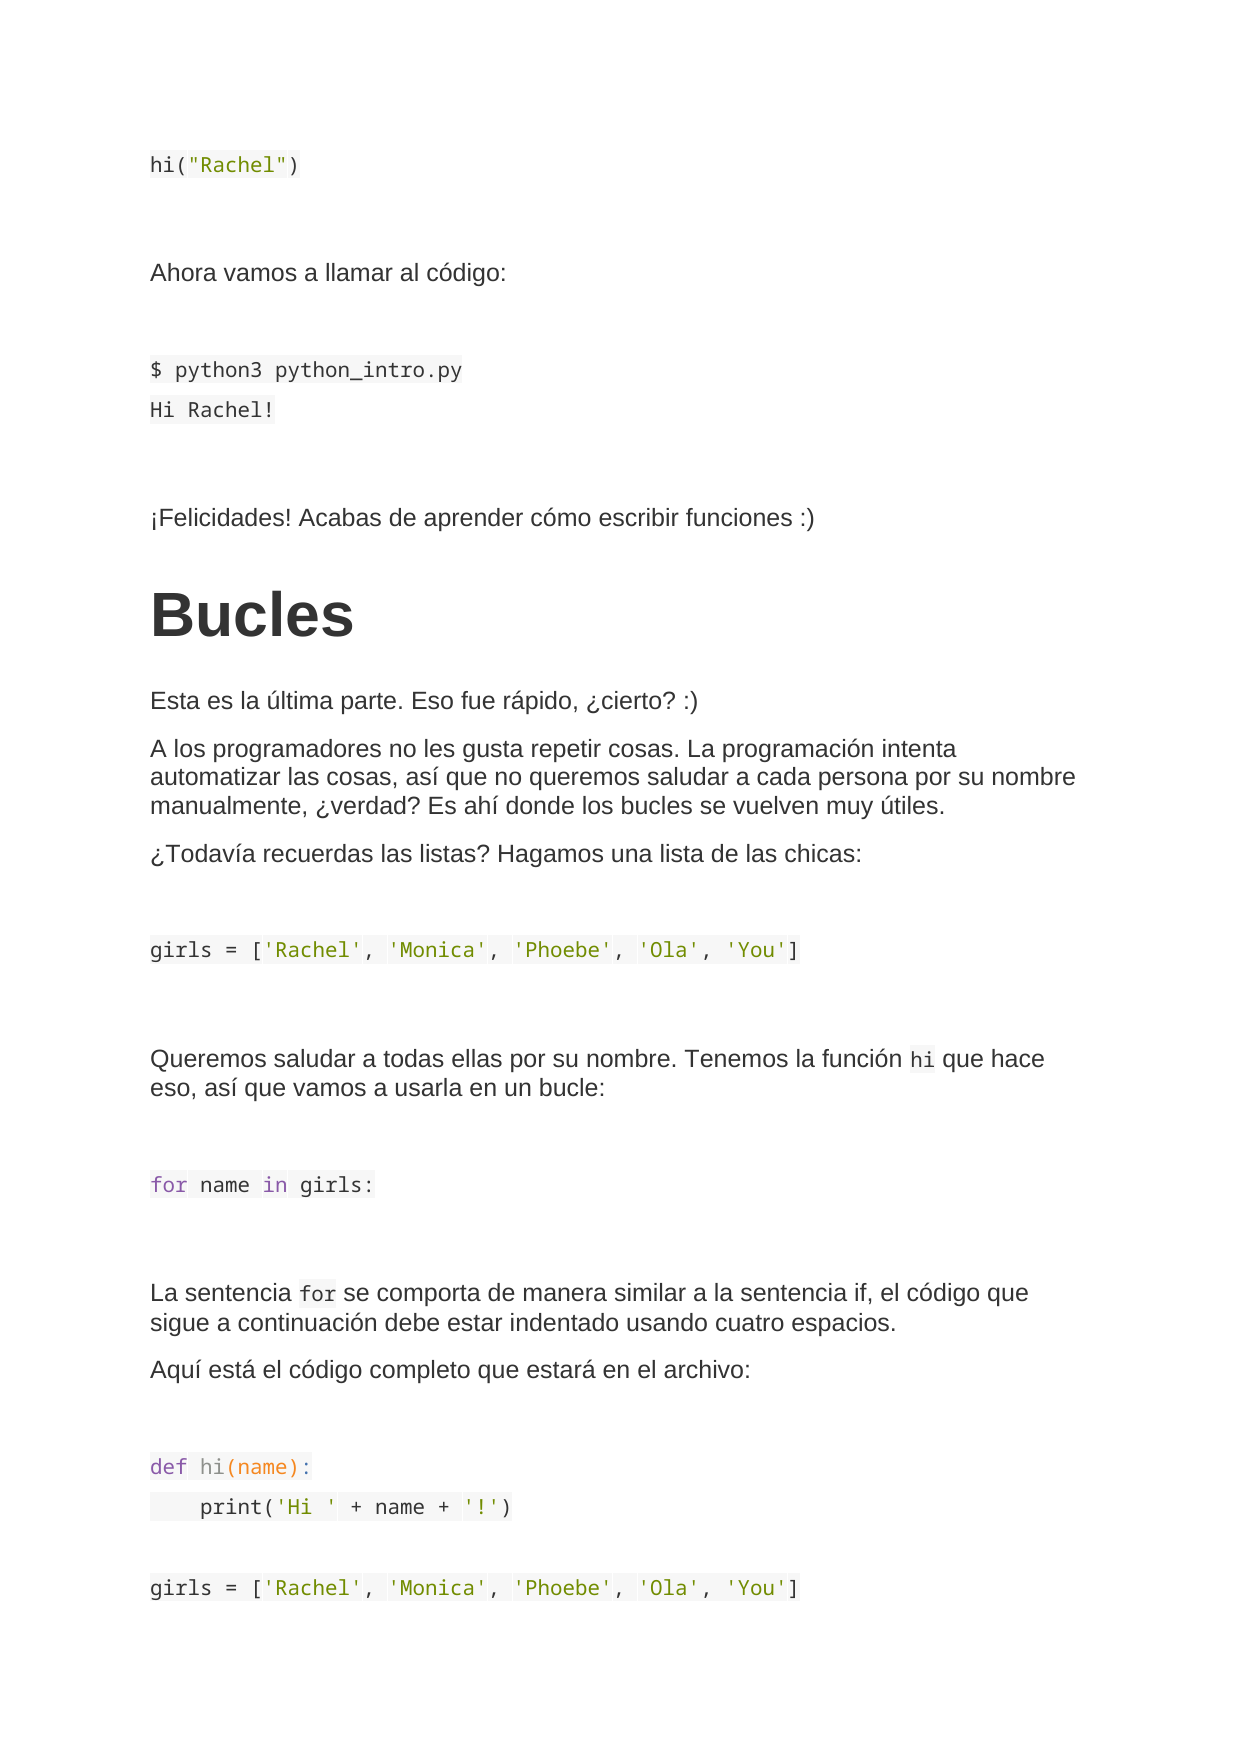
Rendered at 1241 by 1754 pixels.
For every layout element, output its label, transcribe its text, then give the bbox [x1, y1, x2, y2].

text A los programadores no les gusta repetir cosas. La programación intenta automatizar las cosas, así que no queremos saludar a cada persona por su nombre manualmente, ¿verdad? Es ahí donde los bucles se vuelven muy útiles. [150, 734, 1090, 820]
text Aquí está el código completo que estará en el archivo: [150, 1355, 1090, 1384]
text Esta es la última parte. Eso fue rápido, ¿cierto? :) [150, 686, 1090, 715]
text La sentencia for se comporta de manera similar a la sentencia if, el código que sigue a continuación debe estar indentado usando cuatro espacios. [150, 1278, 1090, 1336]
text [150, 1452, 1090, 1601]
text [150, 150, 1090, 216]
text $ python3 python_intro.py Hi Rachel! [150, 355, 1090, 461]
text Ahora vamos a llamar al código: [150, 258, 1090, 287]
text for name in girls: [150, 1170, 1090, 1236]
text ¿Todavía recuerdas las listas? Hagamos una lista de las chicas: [150, 839, 1090, 867]
text girls = ['Rachel', 'Monica', 'Phoebe', 'Ola', 'You'] [150, 935, 1090, 1001]
subtitle Bucles [150, 578, 1090, 650]
text Queremos saludar a todas ellas por su nombre. Tenemos la función hi que hace eso, así que vamos a usarla en un bucle: [150, 1043, 1090, 1102]
text ¡Felicidades! Acabas de aprender cómo escribir funciones :) [150, 503, 1090, 532]
